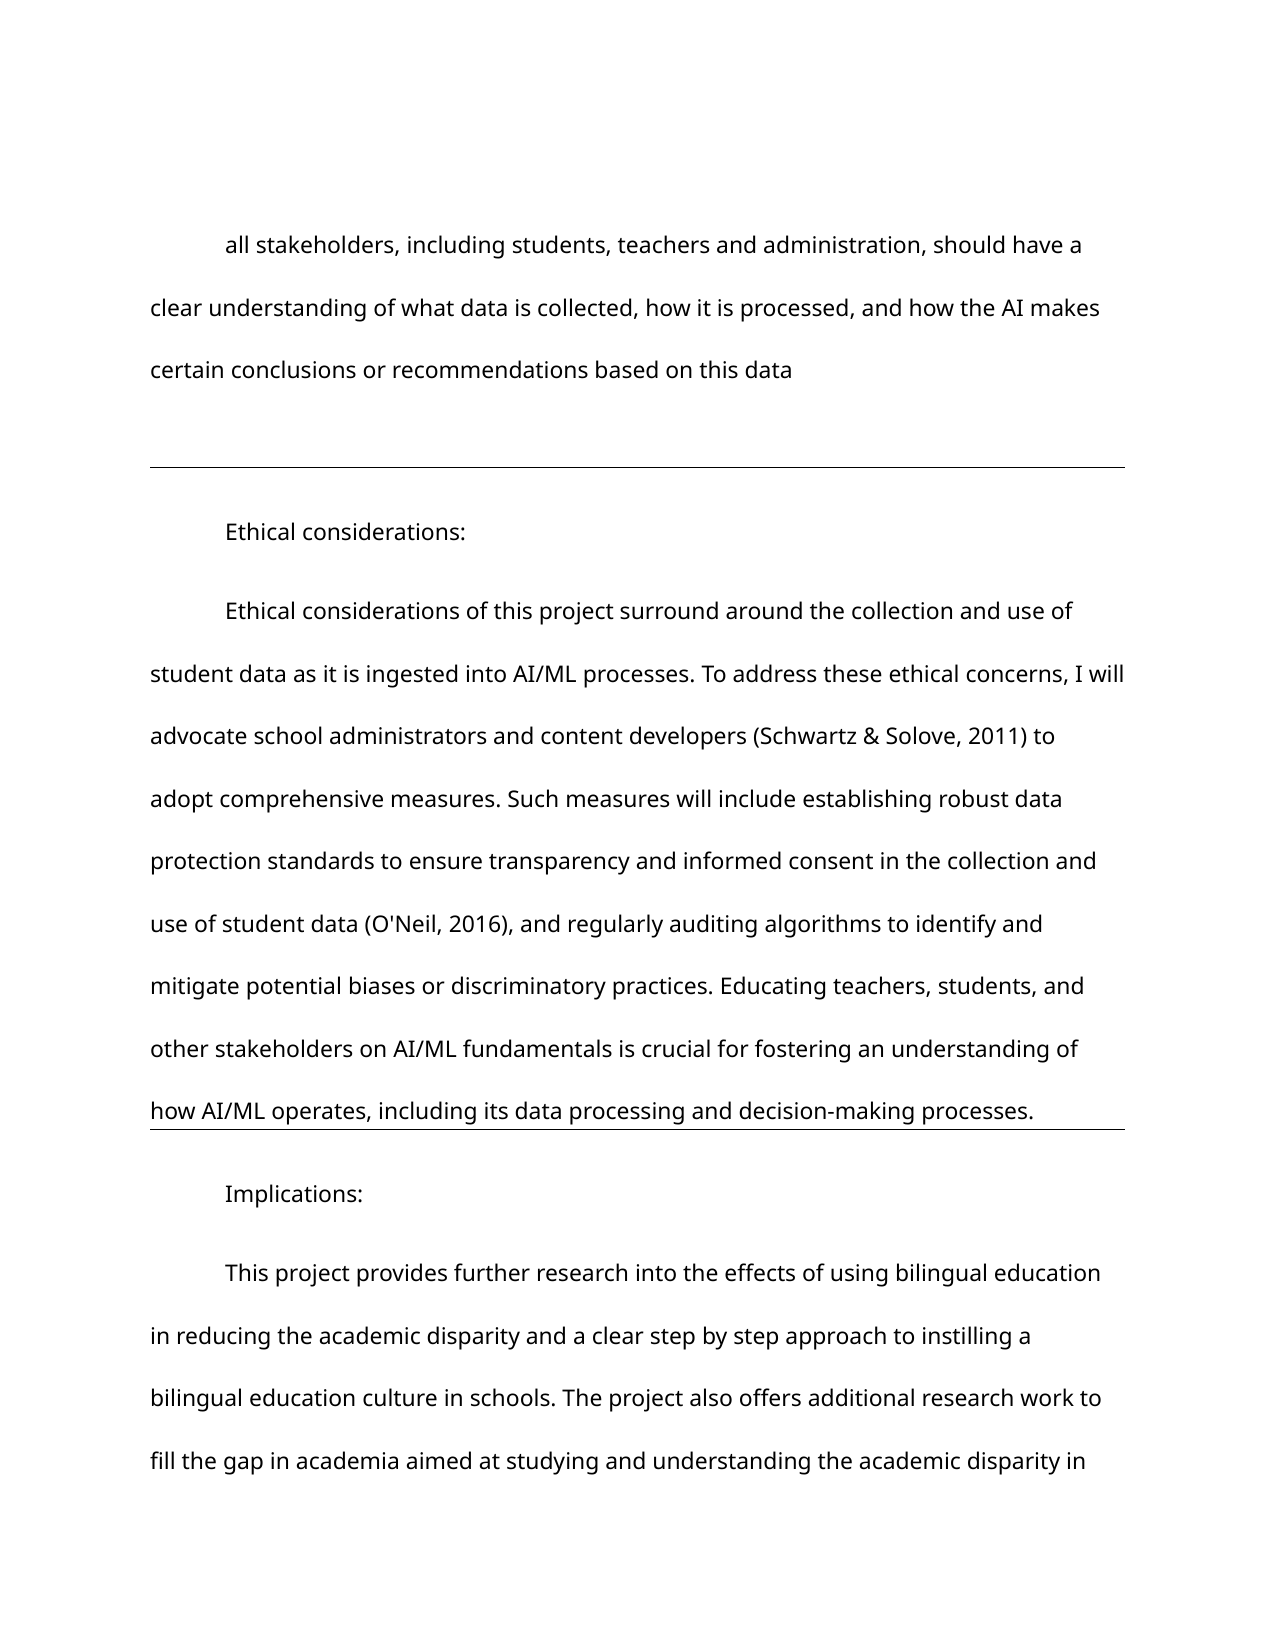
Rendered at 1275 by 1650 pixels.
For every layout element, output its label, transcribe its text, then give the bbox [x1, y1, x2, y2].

text Ethical considerations: [150, 516, 1125, 547]
text Ethical considerations of this project surround around the collection and use of student data as it is ingested into AI/ML processes. To address these ethical concerns, I will advocate school administrators and content developers (Schwartz & Solove, 2011) to adopt comprehensive measures. Such measures will include establishing robust data protection standards to ensure transparency and informed consent in the collection and use of student data (O'Neil, 2016), and regularly auditing algorithms to identify and mitigate potential biases or discriminatory practices. Educating teachers, students, and other stakeholders on AI/ML fundamentals is crucial for fostering an understanding of how AI/ML operates, including its data processing and decision-making processes. [150, 595, 1125, 1129]
text all stakeholders, including students, teachers and administration, should have a clear understanding of what data is collected, how it is processed, and how the AI makes certain conclusions or recommendations based on this data [150, 229, 1125, 385]
text Implications: [150, 1178, 1125, 1209]
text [150, 1257, 1125, 1476]
